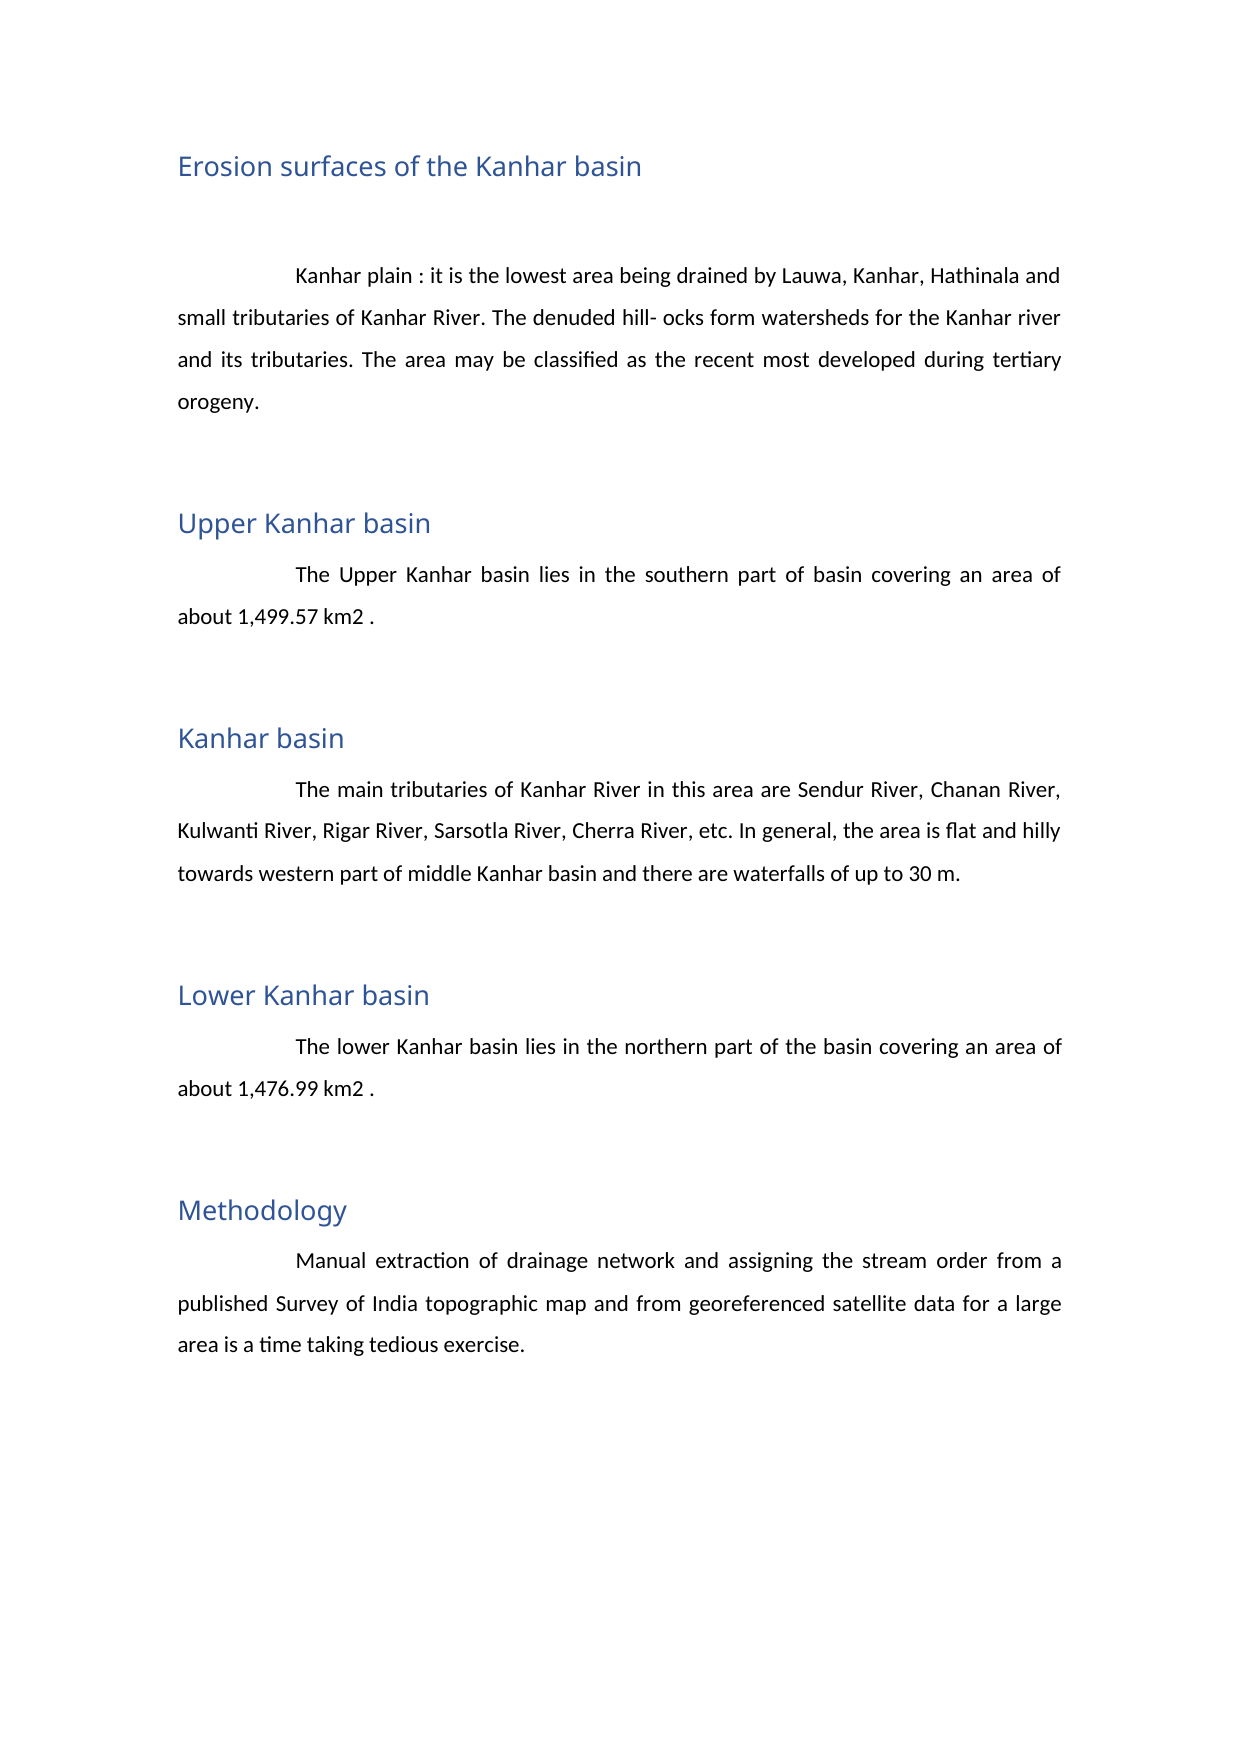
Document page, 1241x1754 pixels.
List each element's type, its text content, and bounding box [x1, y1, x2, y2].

subtitle Methodology [177, 1191, 1063, 1228]
subtitle Kanhar basin [177, 719, 1063, 756]
subtitle Erosion surfaces of the Kanhar basin [177, 148, 1063, 184]
text The lower Kanhar basin lies in the northern part of the basin covering an area of about 1,476.99 km2 . [177, 1032, 1063, 1102]
text The Upper Kanhar basin lies in the southern part of basin covering an area of about 1,499.57 km2 . [177, 560, 1063, 630]
text The main tributaries of Kanhar River in this area are Sendur River, Chanan River, Kulwanti River, Rigar River, Sarsotla River, Cherra River, etc. In general, the area is flat and hilly towards western part of middle Kanhar basin and there are waterfalls of up to 30 m. [177, 775, 1063, 887]
text Manual extraction of drainage network and assigning the stream order from a published Survey of India topographic map and from georeferenced satellite data for a large area is a time taking tedious exercise. [177, 1247, 1063, 1359]
subtitle Lower Kanhar basin [177, 977, 1063, 1014]
subtitle Upper Kanhar basin [177, 505, 1063, 542]
text Kanhar plain : it is the lowest area being drained by Lauwa, Kanhar, Hathinala and small tributaries of Kanhar River. The denuded hill- ocks form watersheds for the Kanhar river and its tributaries. The area may be classified as the recent most developed during tertiary orogeny. [177, 262, 1063, 416]
